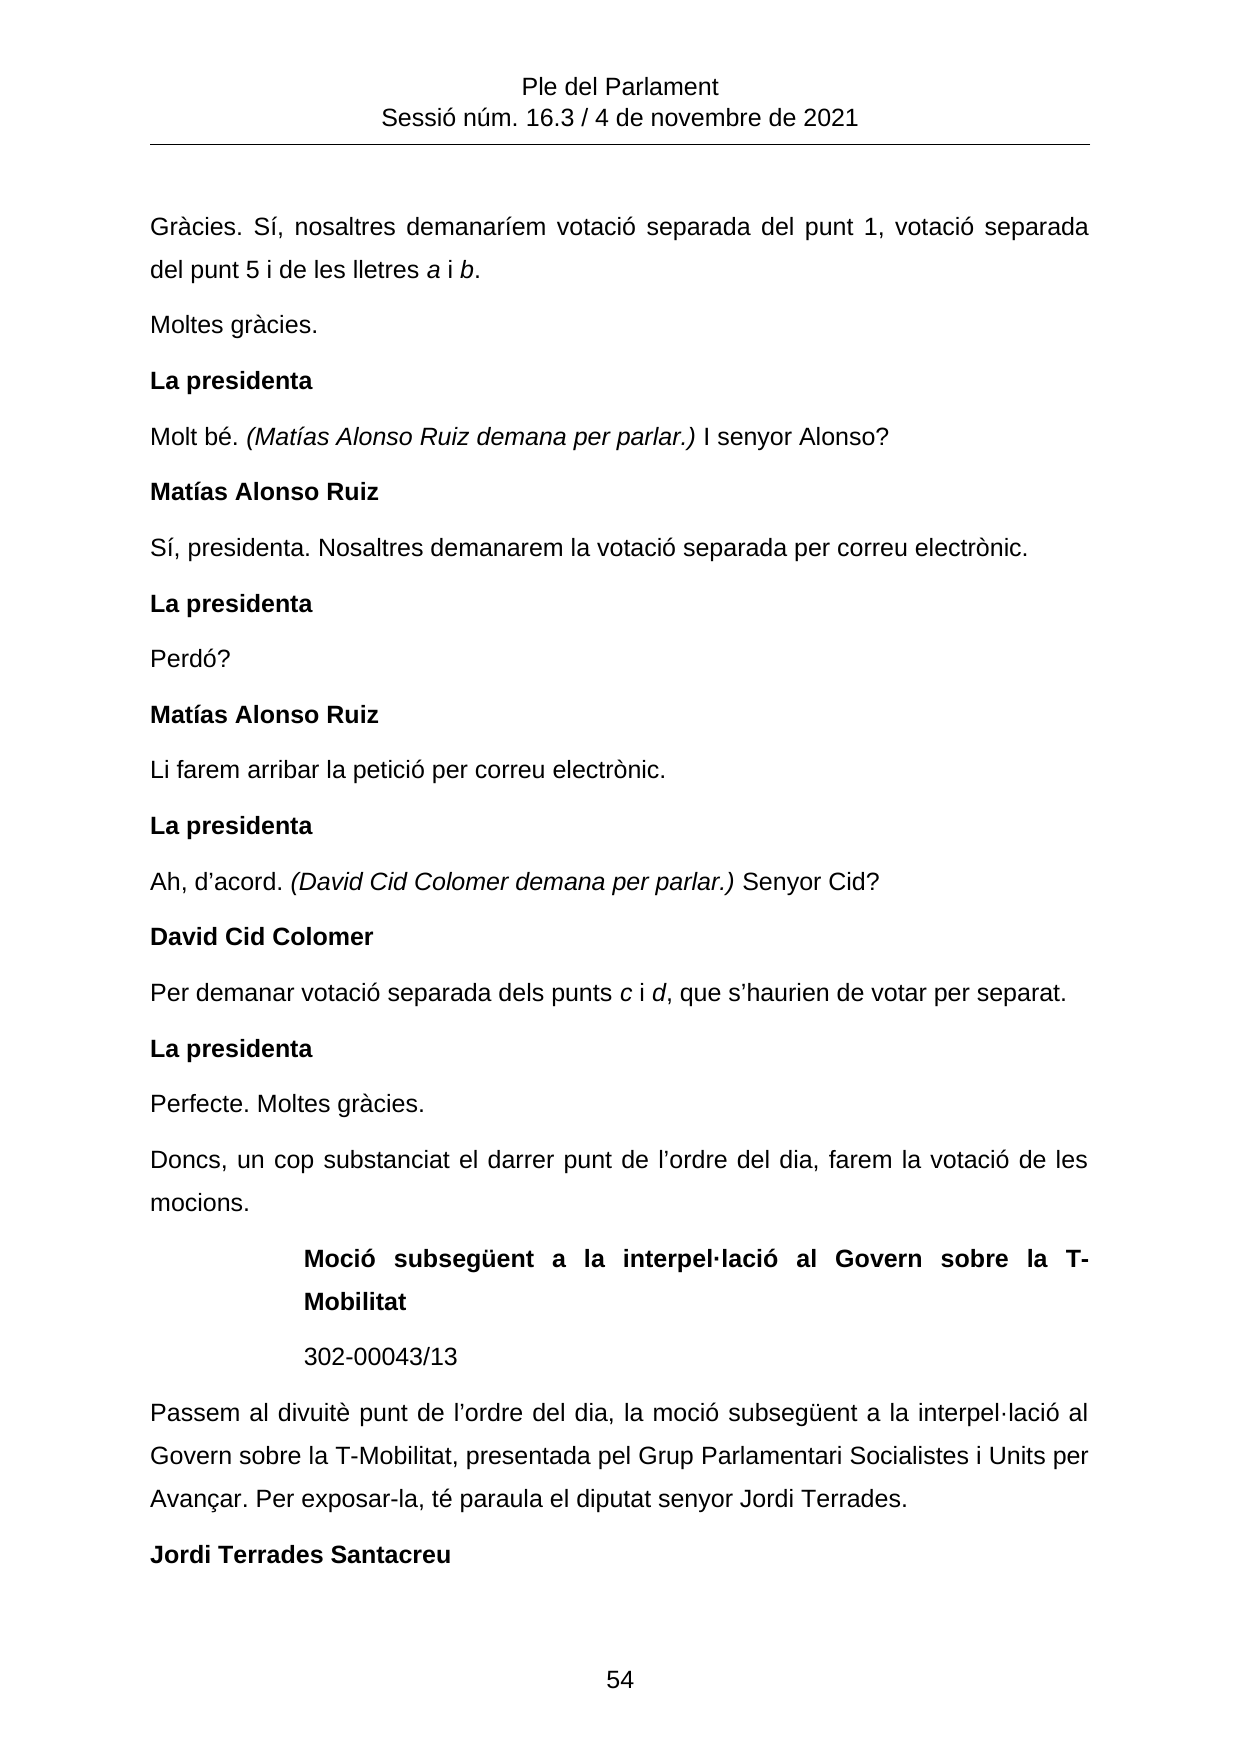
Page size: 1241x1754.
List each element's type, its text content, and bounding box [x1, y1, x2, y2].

text La presidenta [150, 811, 1090, 840]
text Jordi Terrades Santacreu [150, 1540, 1090, 1569]
text Molt bé. (Matías Alonso Ruiz demana per parlar.) I senyor Alonso? [150, 422, 1090, 451]
text La presidenta [150, 366, 1090, 395]
text Gràcies. Sí, nosaltres demanaríem votació separada del punt 1, votació separada del punt 5 i de les lletres a i b. [150, 212, 1090, 284]
text Perdó? [150, 644, 1090, 673]
text Ah, d’acord. (David Cid Colomer demana per parlar.) Senyor Cid? [150, 867, 1090, 896]
text La presidenta [150, 1034, 1090, 1062]
text 302-00043/13 [303, 1342, 1090, 1371]
text Passem al divuitè punt de l’ordre del dia, la moció subsegüent a la interpel·lació al Govern sobre la T-Mobilitat, presentada pel Grup Parlamentari Socialistes i Units per Avançar. Per exposar-la, té paraula el diputat senyor Jordi Terrades. [150, 1398, 1090, 1513]
text Doncs, un cop substanciat el darrer punt de l’ordre del dia, farem la votació de les mocions. [150, 1145, 1090, 1217]
text Per demanar votació separada dels punts c i d, que s’haurien de votar per separat. [150, 978, 1090, 1007]
text David Cid Colomer [150, 922, 1090, 951]
text Matías Alonso Ruiz [150, 700, 1090, 729]
text Li farem arribar la petició per correu electrònic. [150, 756, 1090, 784]
text Moció subsegüent a la interpel·lació al Govern sobre la T- Mobilitat [303, 1244, 1090, 1316]
text Perfecte. Moltes gràcies. [150, 1089, 1090, 1118]
text Sí, presidenta. Nosaltres demanarem la votació separada per correu electrònic. [150, 533, 1090, 562]
text Matías Alonso Ruiz [150, 477, 1090, 506]
text La presidenta [150, 589, 1090, 617]
text Moltes gràcies. [150, 311, 1090, 339]
